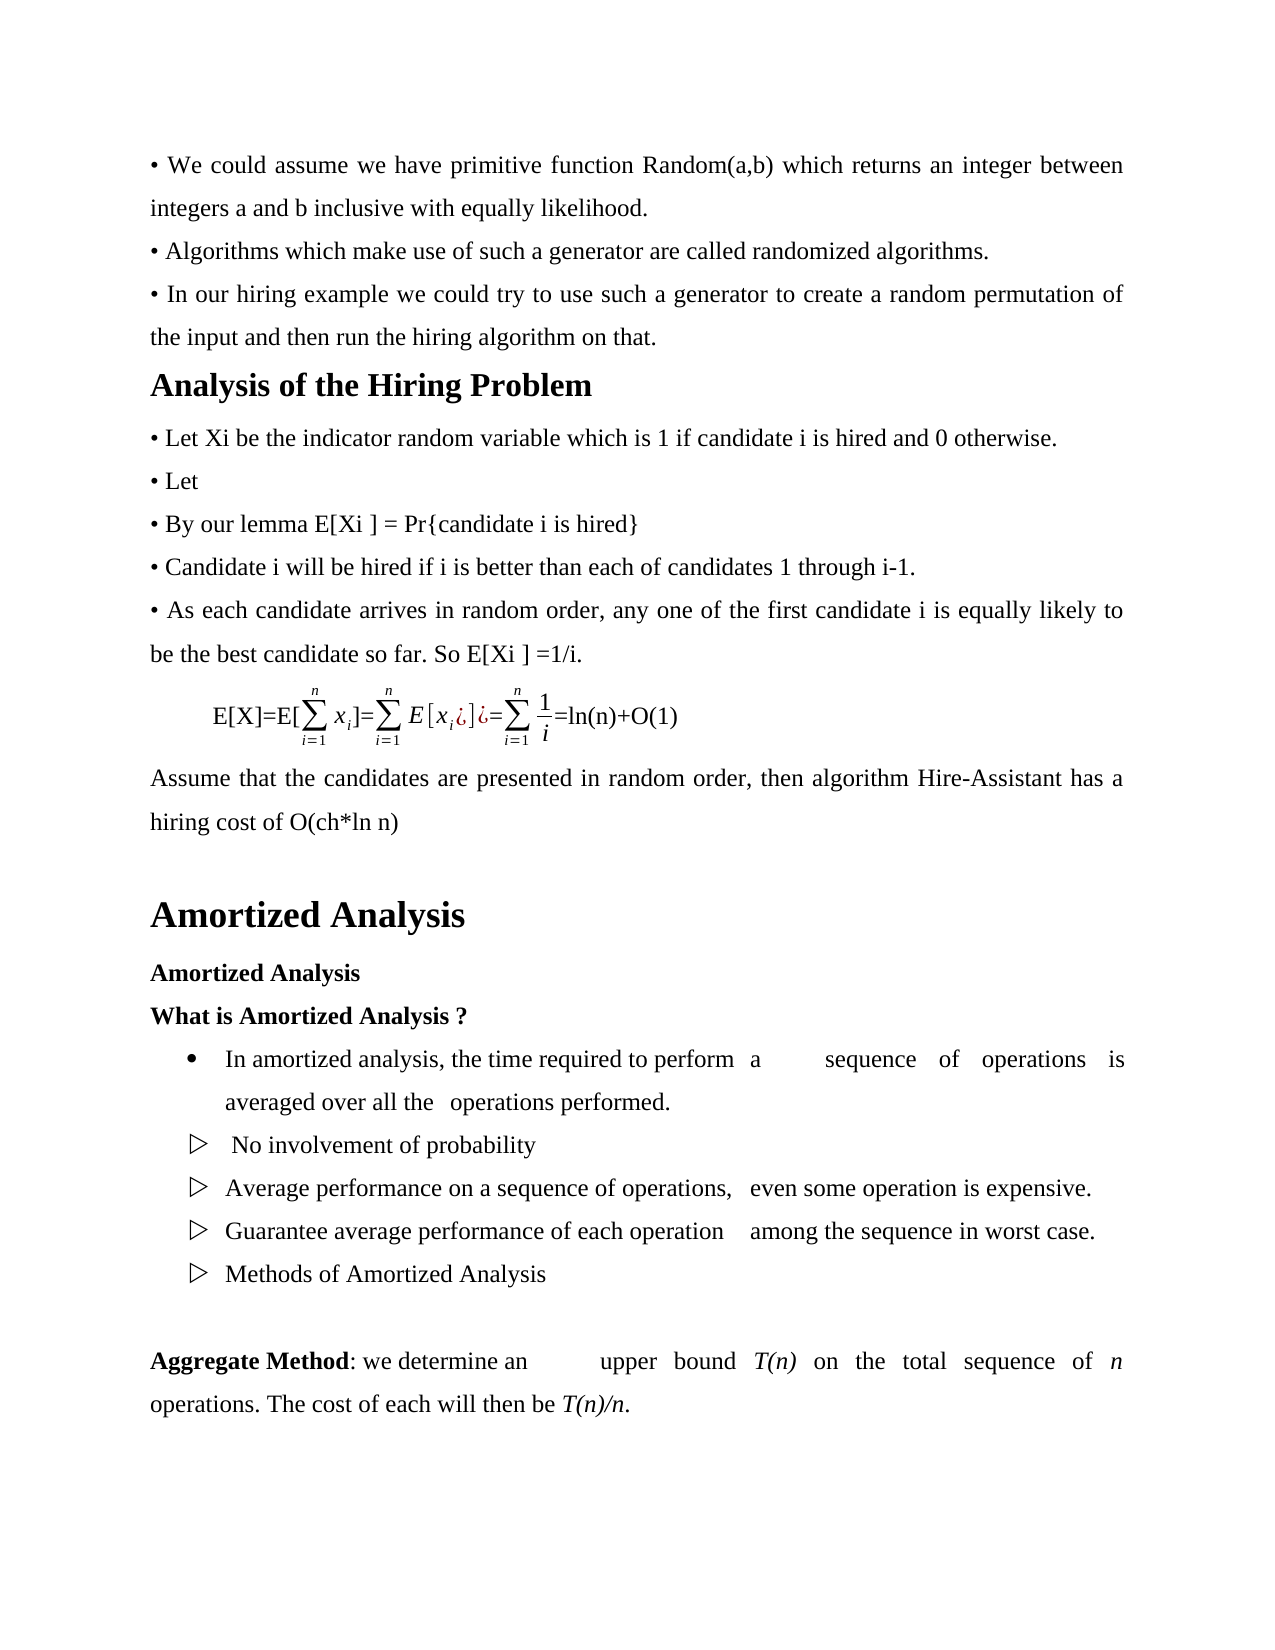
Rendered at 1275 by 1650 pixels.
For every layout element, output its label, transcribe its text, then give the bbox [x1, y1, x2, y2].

list Average performance on a sequence of operations, even some operation is expensive. [187, 1173, 1125, 1202]
text • Let Xi be the indicator random variable which is 1 if candidate i is hired and 0 otherwise. [150, 423, 1125, 452]
list In amortized analysis, the time required to perform a sequence of operations is averaged over all the operations performed. [187, 1044, 1125, 1116]
list Methods of Amortized Analysis [187, 1259, 1125, 1288]
text • As each candidate arrives in random order, any one of the first candidate i is equally likely to be the best candidate so far. So E[Xi ] =1/i. [150, 596, 1125, 667]
text • Algorithms which make use of such a generator are called randomized algorithms. [150, 236, 1125, 265]
list No involvement of probability [187, 1130, 1125, 1159]
text • We could assume we have primitive function Random(a,b) which returns an integer between integers a and b inclusive with equally likelihood. [150, 150, 1125, 222]
text Amortized Analysis [150, 893, 1125, 936]
text Assume that the candidates are presented in random order, then algorithm Hire-Assistant has a hiring cost of O(ch*ln n) [150, 763, 1125, 835]
text Aggregate Method: we determine an upper bound T(n) on the total sequence of n operations. The cost of each will then be T(n)/n. [150, 1346, 1125, 1418]
text E[X]=E[]===ln(n)+O(1) [150, 682, 1125, 749]
text What is Amortized Analysis ? [150, 1001, 1125, 1029]
text • Candidate i will be hired if i is better than each of candidates 1 through i-1. [150, 552, 1125, 581]
text • By our lemma E[Xi ] = Pr{candidate i is hired} [150, 509, 1125, 538]
text Analysis of the Hiring Problem [150, 366, 1125, 404]
text • In our hiring example we could try to use such a generator to create a random permutation of the input and then run the hiring algorithm on that. [150, 279, 1125, 351]
text • Let [150, 466, 1125, 495]
text Amortized Analysis [150, 958, 1125, 986]
list Guarantee average performance of each operation among the sequence in worst case. [187, 1216, 1125, 1245]
